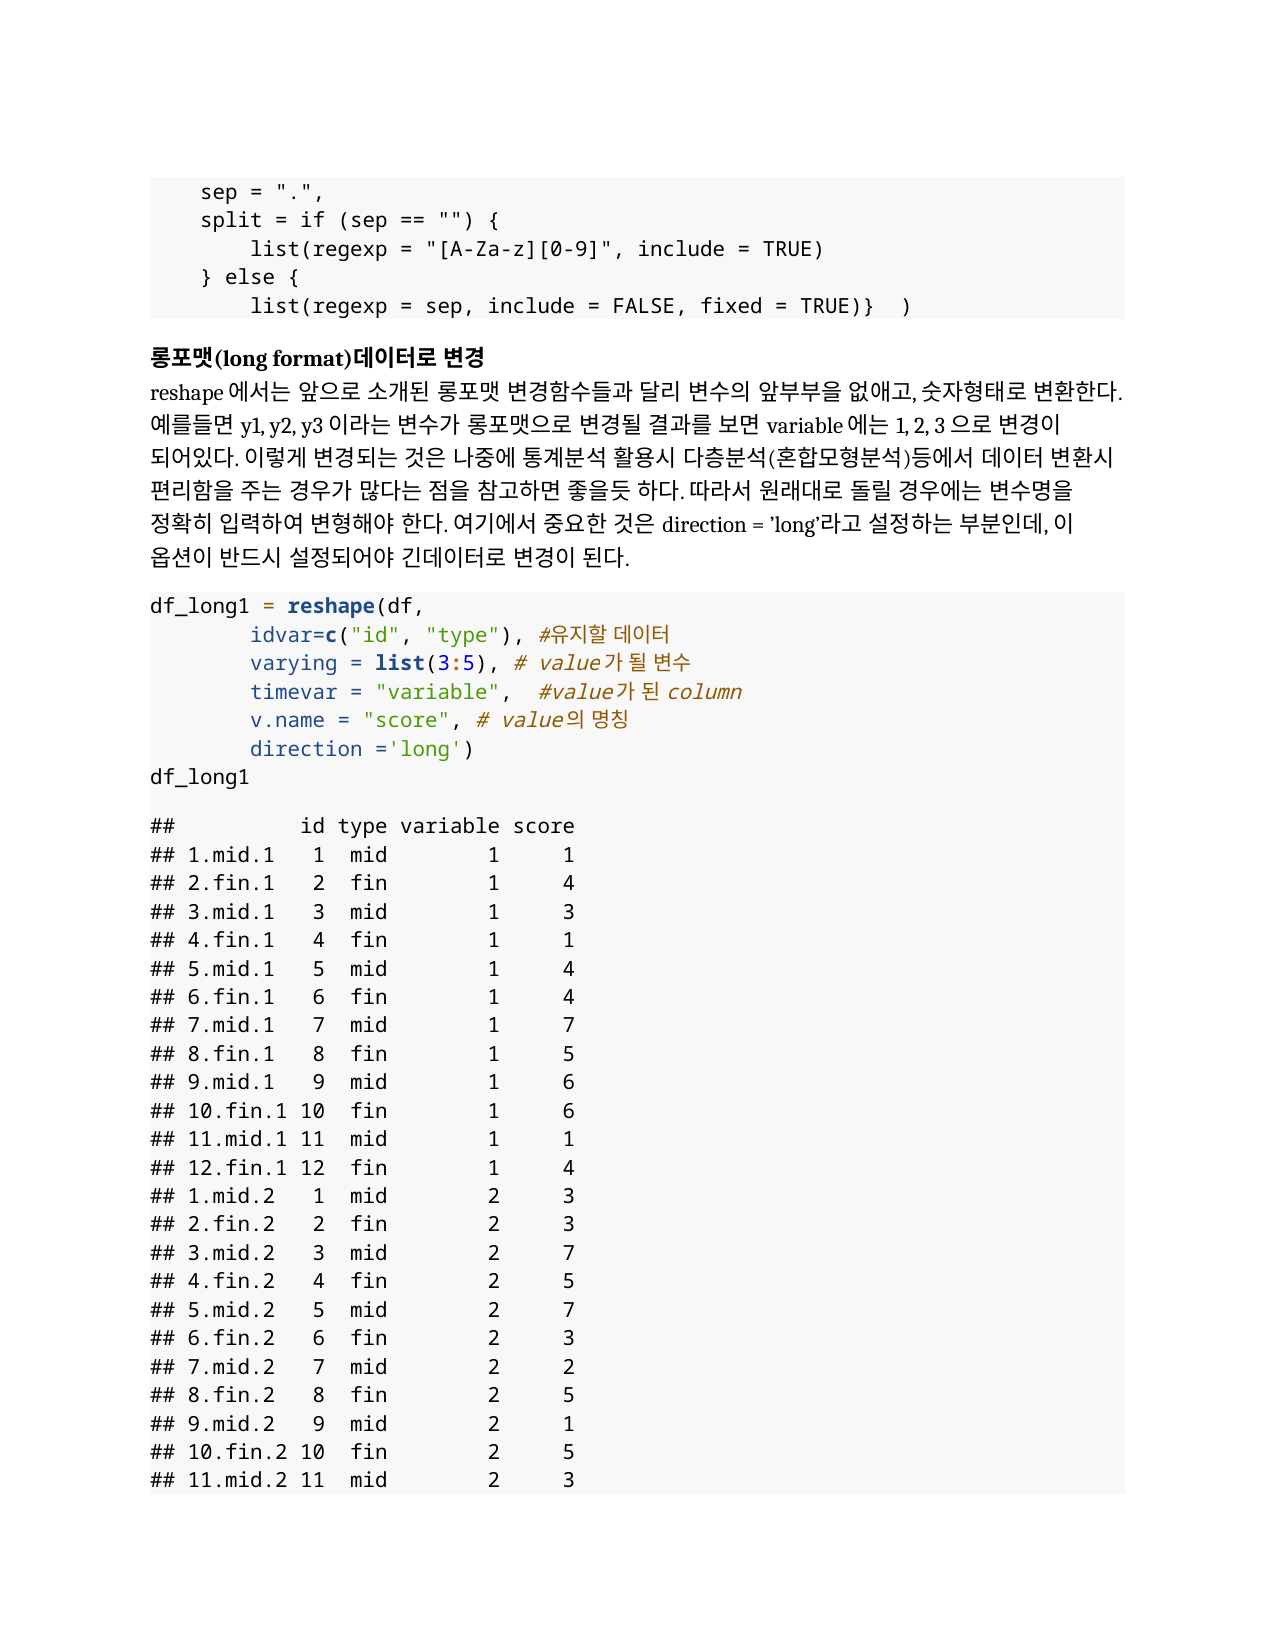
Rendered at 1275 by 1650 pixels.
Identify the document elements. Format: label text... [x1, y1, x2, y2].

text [150, 177, 1125, 319]
text 롱포맷(long format)데이터로 변경 reshape에서는 앞으로 소개된 롱포맷 변경함수들과 달리 변수의 앞부부을 없애고, 숫자형태로 변환한다. 예를들면 y1, y2, y3 이라는 변수가 롱포맷으로 변경될 결과를 보면 variable에는 1, 2, 3으로 변경이 되어있다. 이렇게 변경되는 것은 나중에 통계분석 활용시 다층분석(혼합모형분석)등에서 데이터 변환시 편리함을 주는 경우가 많다는 점을 참고하면 좋을듯 하다. 따라서 원래대로 돌릴 경우에는 변수명을 정확히 입력하여 변형해야 한다. 여기에서 중요한 것은 direction = ’long’라고 설정하는 부분인데, 이 옵션이 반드시 설정되어야 긴데이터로 변경이 된다. [150, 340, 1125, 573]
text df_long1 = reshape(df, idvar=c("id", "type"), #유지할 데이터 varying = list(3:5), # value가 될 변수 timevar = "variable", #value가 된 column v.name = "score", # value의 명칭 direction ='long') df_long1 [150, 592, 1125, 791]
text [150, 811, 1125, 1494]
